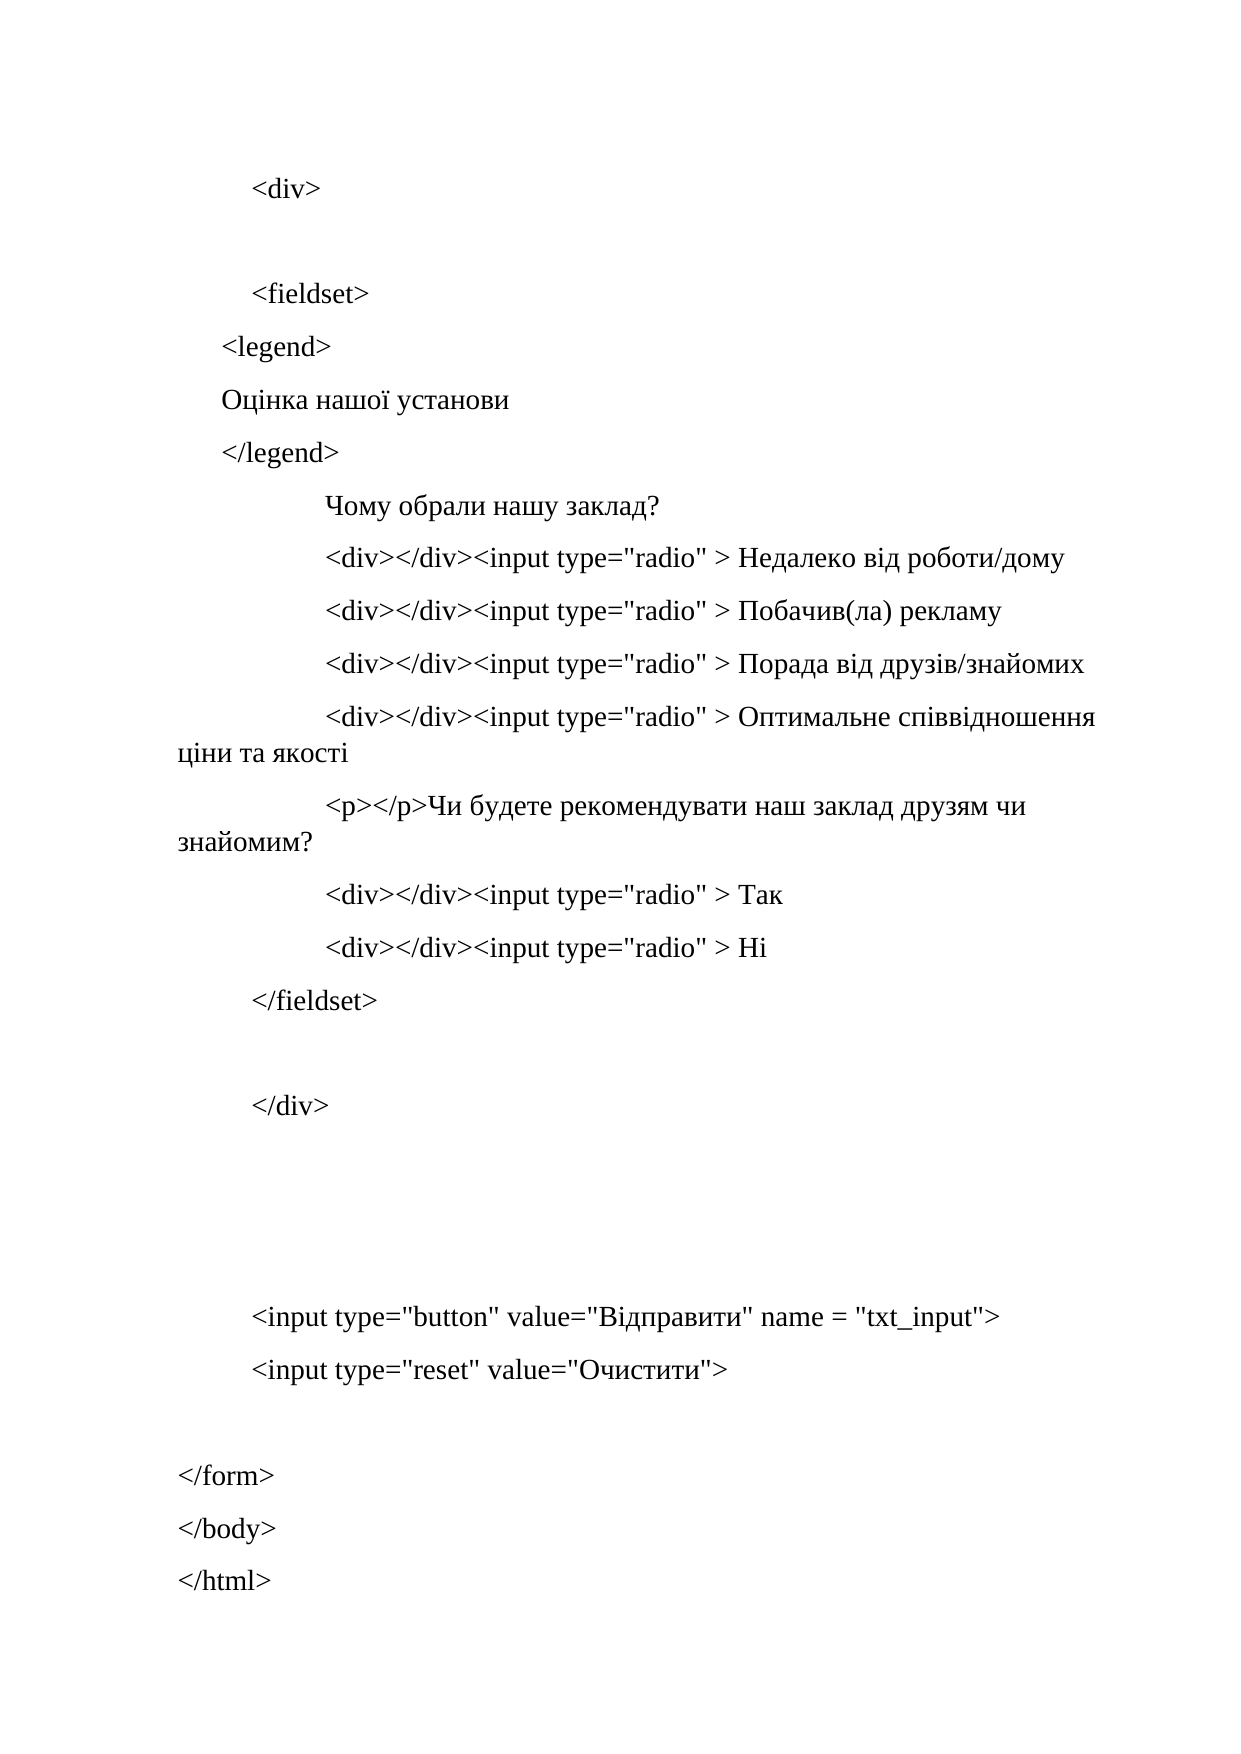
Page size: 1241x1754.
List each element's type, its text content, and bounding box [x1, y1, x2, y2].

text Чому обрали нашу заклад? [177, 488, 1152, 521]
text </legend> [177, 435, 1152, 468]
text <p></p>Чи будете рекомендувати наш заклад друзям чи знайомим? [177, 788, 1152, 858]
text <input type="reset" value="Очистити"> [177, 1352, 1152, 1386]
text </div> [177, 1088, 1152, 1122]
text </html> [177, 1563, 1152, 1597]
text <input type="button" value="Відправити" name = "txt_input"> [177, 1299, 1152, 1333]
text <div></div><input type="radio" > Побачив(ла) рекламу [177, 593, 1152, 627]
text <legend> [177, 329, 1152, 363]
text </fieldset> [177, 983, 1152, 1016]
text Оцінка нашої установи [177, 382, 1152, 416]
text <fieldset> [177, 277, 1152, 310]
text <div></div><input type="radio" > Ні [177, 930, 1152, 963]
text </body> [177, 1511, 1152, 1544]
text <div></div><input type="radio" > Так [177, 877, 1152, 911]
text </form> [177, 1458, 1152, 1491]
text <div></div><input type="radio" > Оптимальне співвідношення ціни та якості [177, 699, 1152, 769]
text <div> [177, 171, 1152, 204]
text <div></div><input type="radio" > Недалеко від роботи/дому [177, 541, 1152, 574]
text <div></div><input type="radio" > Порада від друзів/знайомих [177, 646, 1152, 680]
